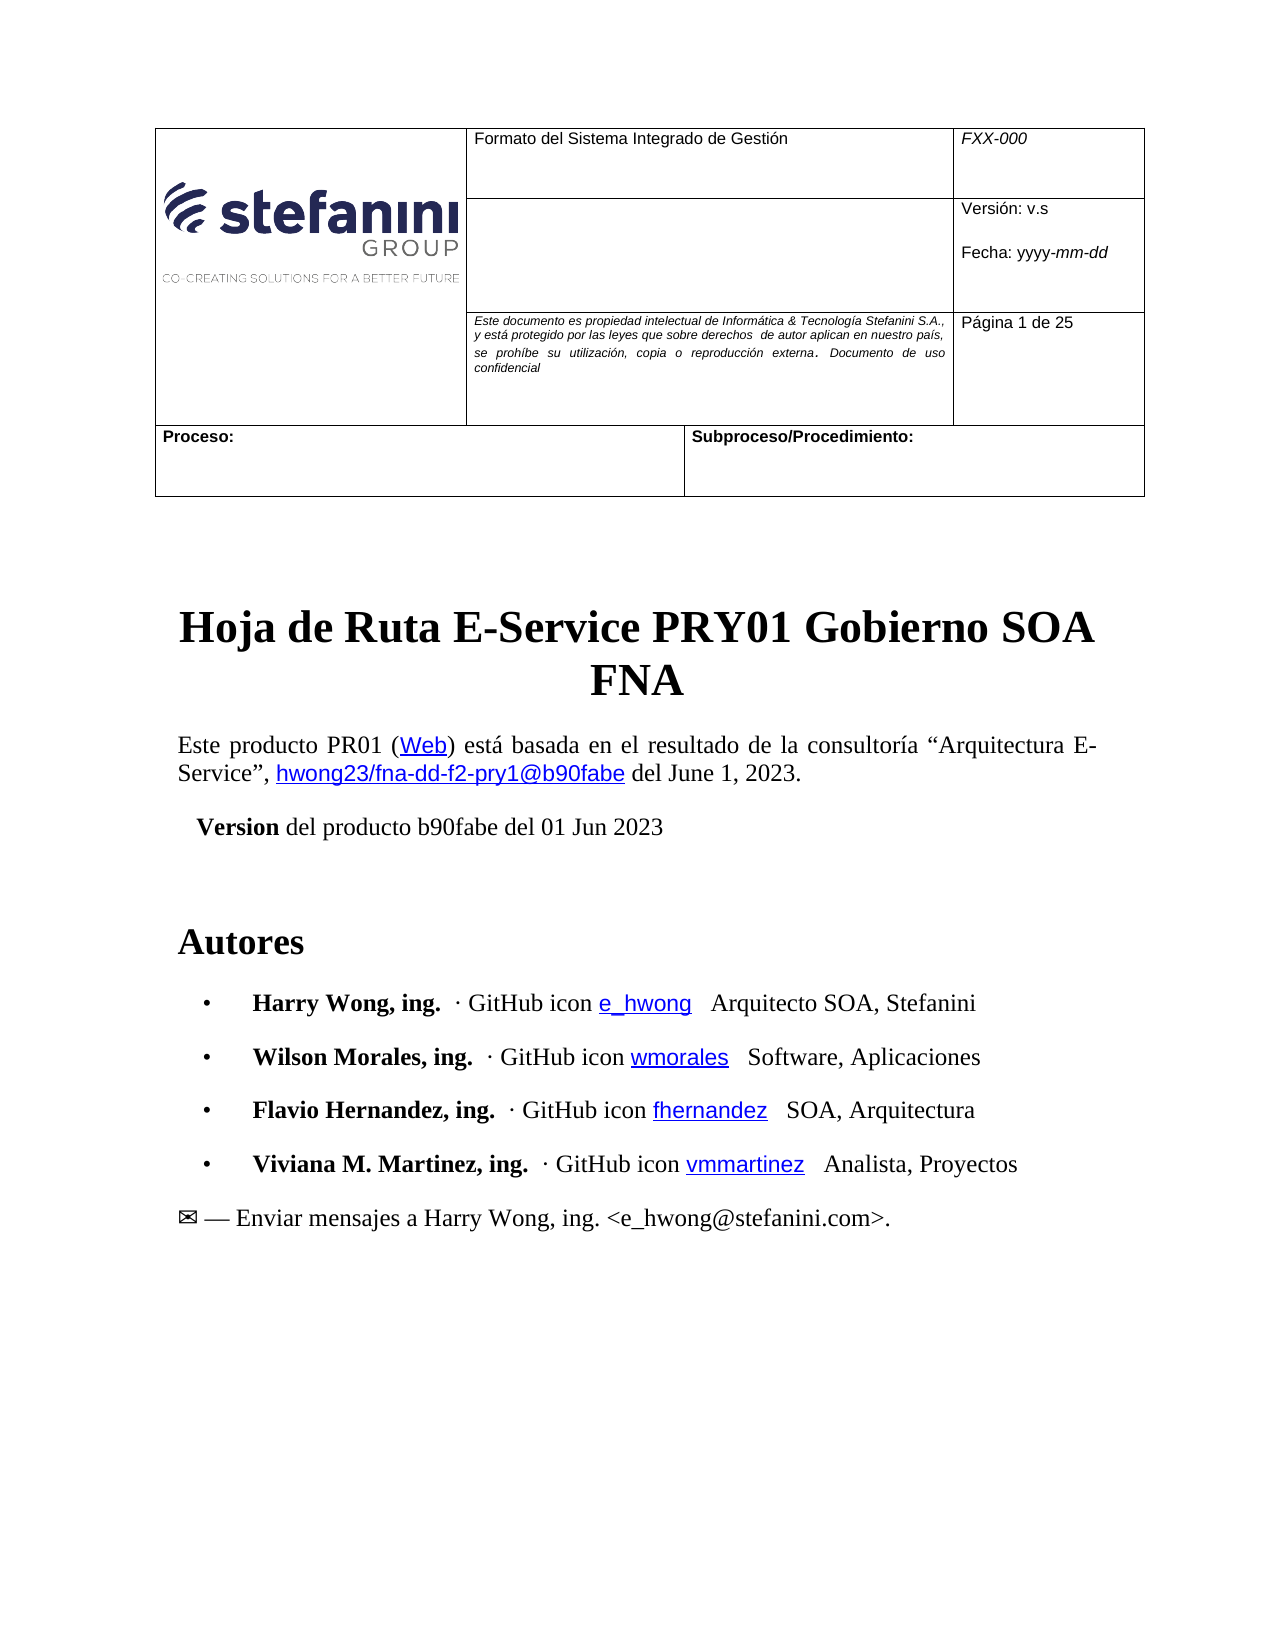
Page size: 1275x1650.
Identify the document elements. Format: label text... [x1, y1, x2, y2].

title Hoja de Ruta E-Service PRY01 Gobierno SOA FNA [177, 599, 1098, 705]
list Harry Wong, ing. · GitHub icon e_hwong Arquitecto SOA, Stefanini [202, 988, 1098, 1017]
list Wilson Morales, ing. · GitHub icon wmorales Software, Aplicaciones [202, 1042, 1098, 1070]
text ✉ — Enviar mensajes a Harry Wong, ing. <e_hwong@stefanini.com>. [177, 1203, 1098, 1232]
list Viviana M. Martinez, ing. · GitHub icon vmmartinez Analista, Proyectos [202, 1149, 1098, 1178]
list Flavio Hernandez, ing. · GitHub icon fhernandez SOA, Arquitectura [202, 1095, 1098, 1124]
text Version del producto b90fabe del 01 Jun 2023 [177, 812, 1098, 841]
text Este producto PR01 (Web) está basada en el resultado de la consultoría “Arquitectura E-Service”, hwong23/fna-dd-f2-pry1@b90fabe del June 1, 2023. [177, 730, 1098, 787]
subtitle Autores [177, 920, 1098, 963]
picture [162, 182, 460, 286]
